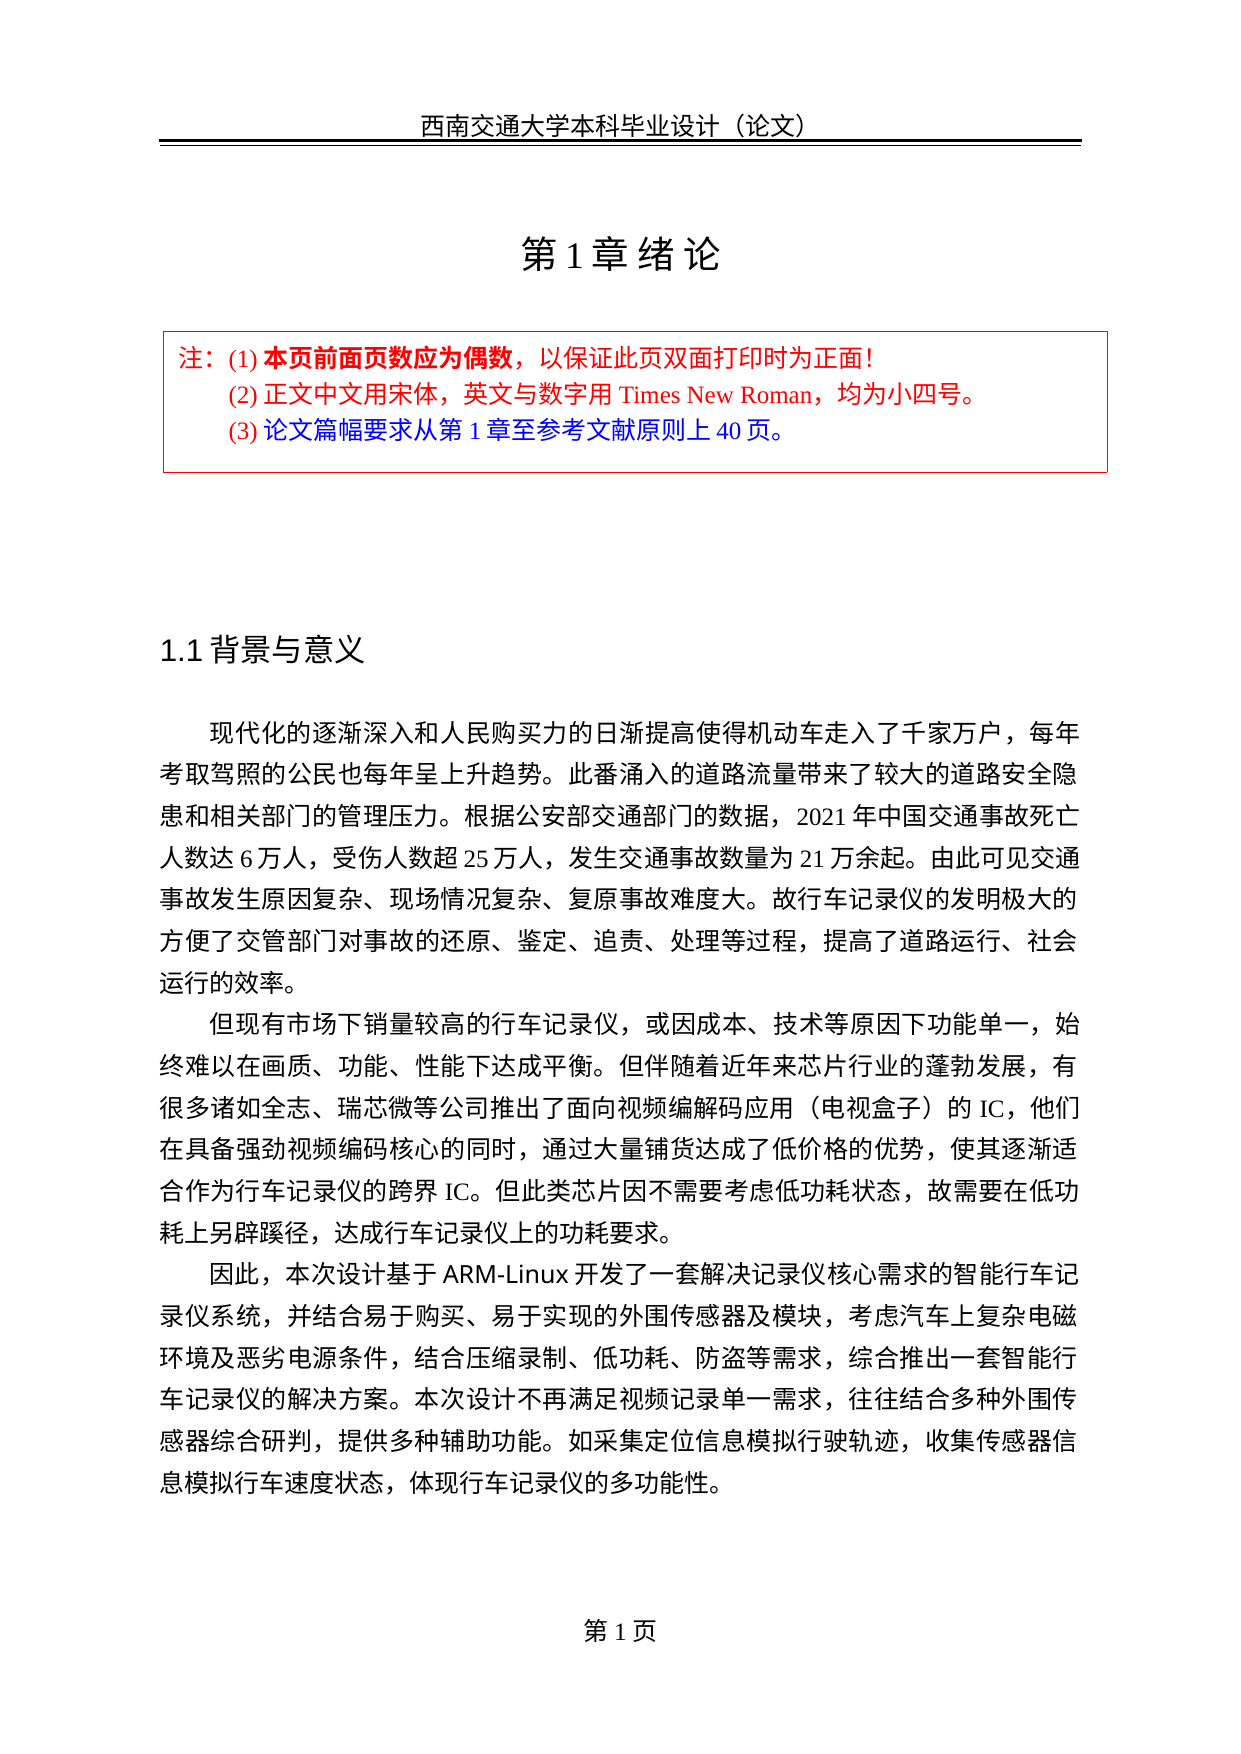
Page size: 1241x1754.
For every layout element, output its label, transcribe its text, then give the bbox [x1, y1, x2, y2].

text 1.1背景与意义 [159, 606, 1081, 689]
text 但现有市场下销量较高的行车记录仪，或因成本、技术等原因下功能单一，始终难以在画质、功能、性能下达成平衡。但伴随着近年来芯片行业的蓬勃发展，有很多诸如全志、瑞芯微等公司推出了面向视频编解码应用（电视盒子）的IC，他们在具备强劲视频编码核心的同时，通过大量铺货达成了低价格的优势，使其逐渐适合作为行车记录仪的跨界IC。但此类芯片因不需要考虑低功耗状态，故需要在低功耗上另辟蹊径，达成行车记录仪上的功耗要求。 [159, 1002, 1081, 1252]
text 现代化的逐渐深入和人民购买力的日渐提高使得机动车走入了千家万户，每年考取驾照的公民也每年呈上升趋势。此番涌入的道路流量带来了较大的道路安全隐患和相关部门的管理压力。根据公安部交通部门的数据，2021年中国交通事故死亡人数达6万人，受伤人数超25万人，发生交通事故数量为21万余起。由此可见交通事故发生原因复杂、现场情况复杂、复原事故难度大。故行车记录仪的发明极大的方便了交管部门对事故的还原、鉴定、追责、处理等过程，提高了道路运行、社会运行的效率。 [159, 710, 1081, 1002]
text 因此，本次设计基于ARM-Linux开发了一套解决记录仪核心需求的智能行车记录仪系统，并结合易于购买、易于实现的外围传感器及模块，考虑汽车上复杂电磁环境及恶劣电源条件，结合压缩录制、低功耗、防盗等需求，综合推出一套智能行车记录仪的解决方案。本次设计不再满足视频记录单一需求，往往结合多种外围传感器综合研判，提供多种辅助功能。如采集定位信息模拟行驶轨迹，收集传感器信息模拟行车速度状态，体现行车记录仪的多功能性。 [159, 1252, 1081, 1502]
text 第1章 绪 论 [159, 210, 1081, 294]
